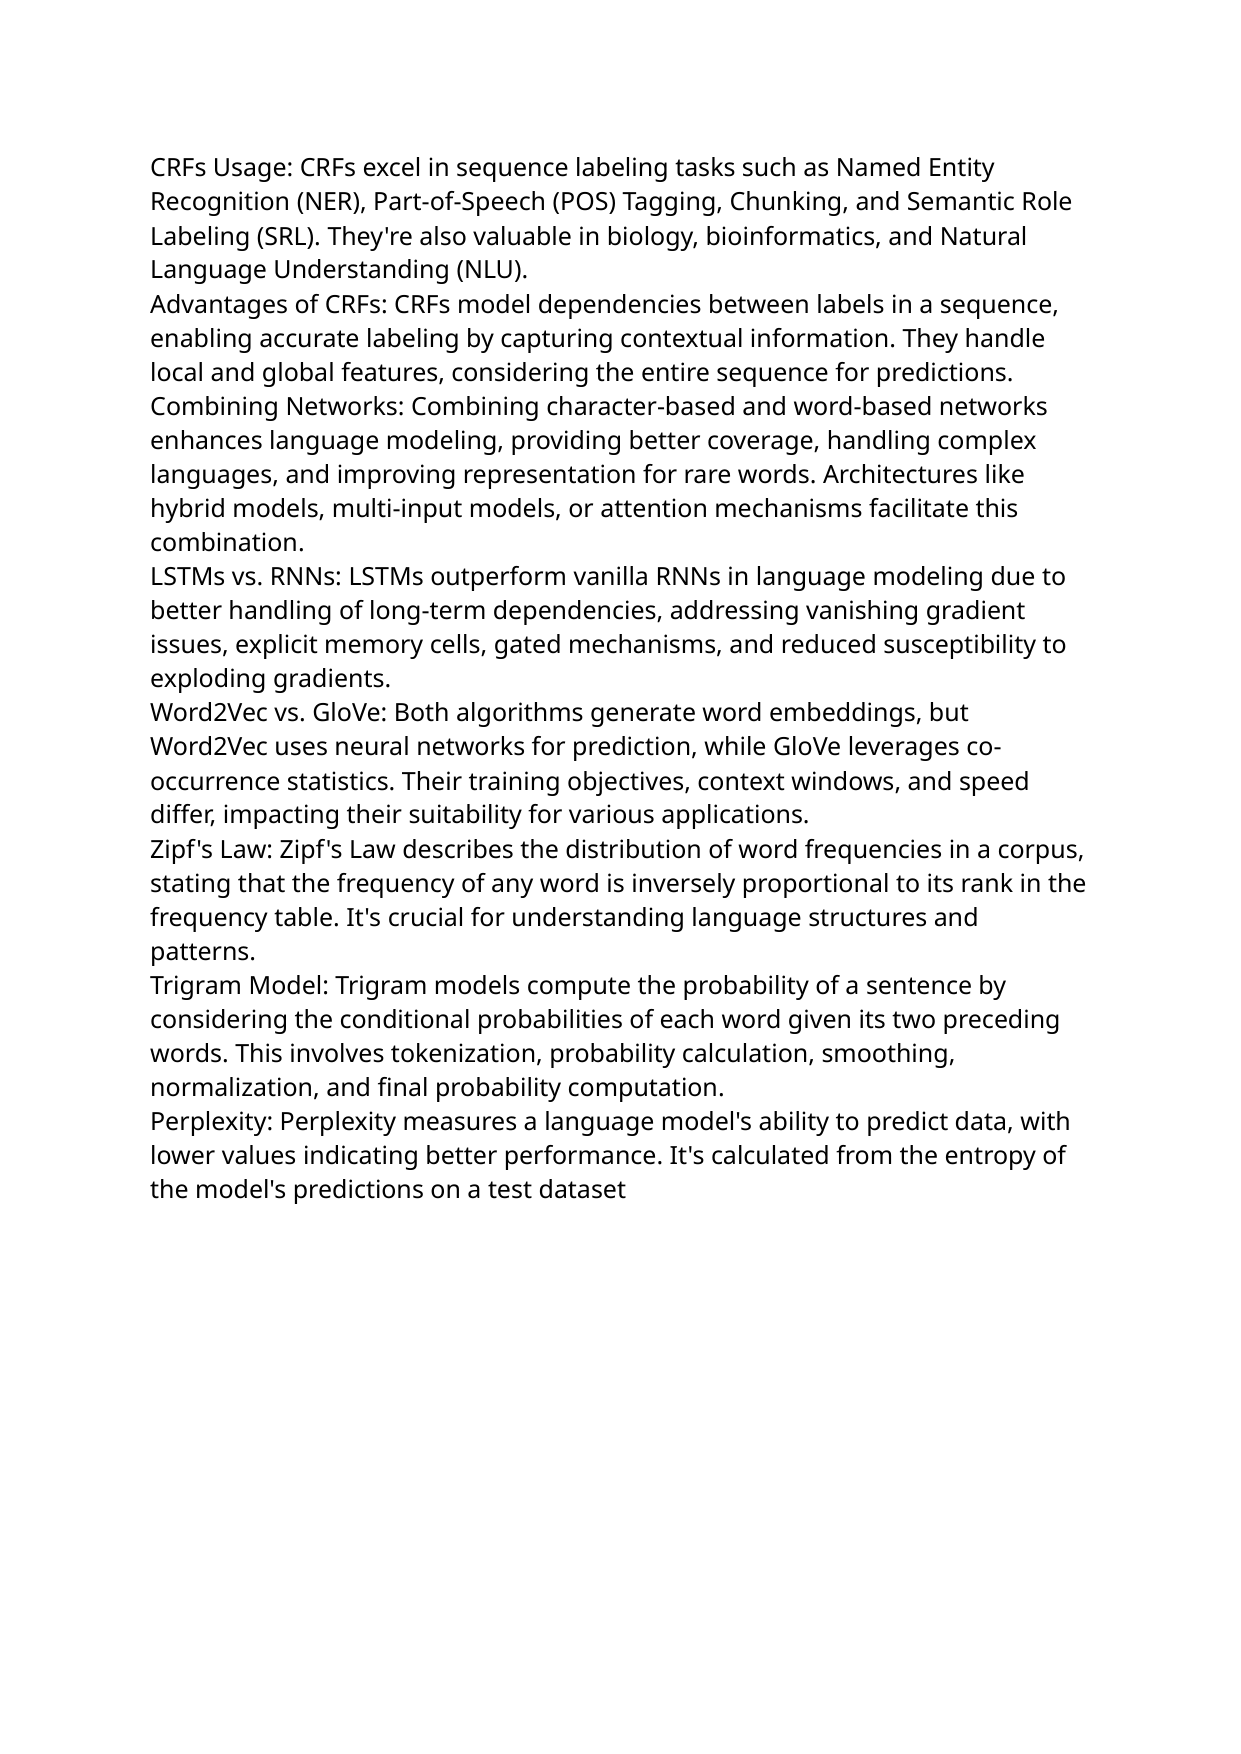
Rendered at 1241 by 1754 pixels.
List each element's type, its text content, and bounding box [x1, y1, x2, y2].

text Perplexity: Perplexity measures a language model's ability to predict data, with lower values indicating better performance. It's calculated from the entropy of the model's predictions on a test dataset [150, 1104, 1090, 1206]
text LSTMs vs. RNNs: LSTMs outperform vanilla RNNs in language modeling due to better handling of long-term dependencies, addressing vanishing gradient issues, explicit memory cells, gated mechanisms, and reduced susceptibility to exploding gradients. [150, 559, 1090, 695]
text CRFs Usage: CRFs excel in sequence labeling tasks such as Named Entity Recognition (NER), Part-of-Speech (POS) Tagging, Chunking, and Semantic Role Labeling (SRL). They're also valuable in biology, bioinformatics, and Natural Language Understanding (NLU). [150, 150, 1090, 286]
text Combining Networks: Combining character-based and word-based networks enhances language modeling, providing better coverage, handling complex languages, and improving representation for rare words. Architectures like hybrid models, multi-input models, or attention mechanisms facilitate this combination. [150, 388, 1090, 559]
text Word2Vec vs. GloVe: Both algorithms generate word embeddings, but Word2Vec uses neural networks for prediction, while GloVe leverages co-occurrence statistics. Their training objectives, context windows, and speed differ, impacting their suitability for various applications. [150, 695, 1090, 831]
text Trigram Model: Trigram models compute the probability of a sentence by considering the conditional probabilities of each word given its two preceding words. This involves tokenization, probability calculation, smoothing, normalization, and final probability computation. [150, 967, 1090, 1104]
text Zipf's Law: Zipf's Law describes the distribution of word frequencies in a corpus, stating that the frequency of any word is inversely proportional to its rank in the frequency table. It's crucial for understanding language structures and patterns. [150, 831, 1090, 967]
text Advantages of CRFs: CRFs model dependencies between labels in a sequence, enabling accurate labeling by capturing contextual information. They handle local and global features, considering the entire sequence for predictions. [150, 286, 1090, 388]
